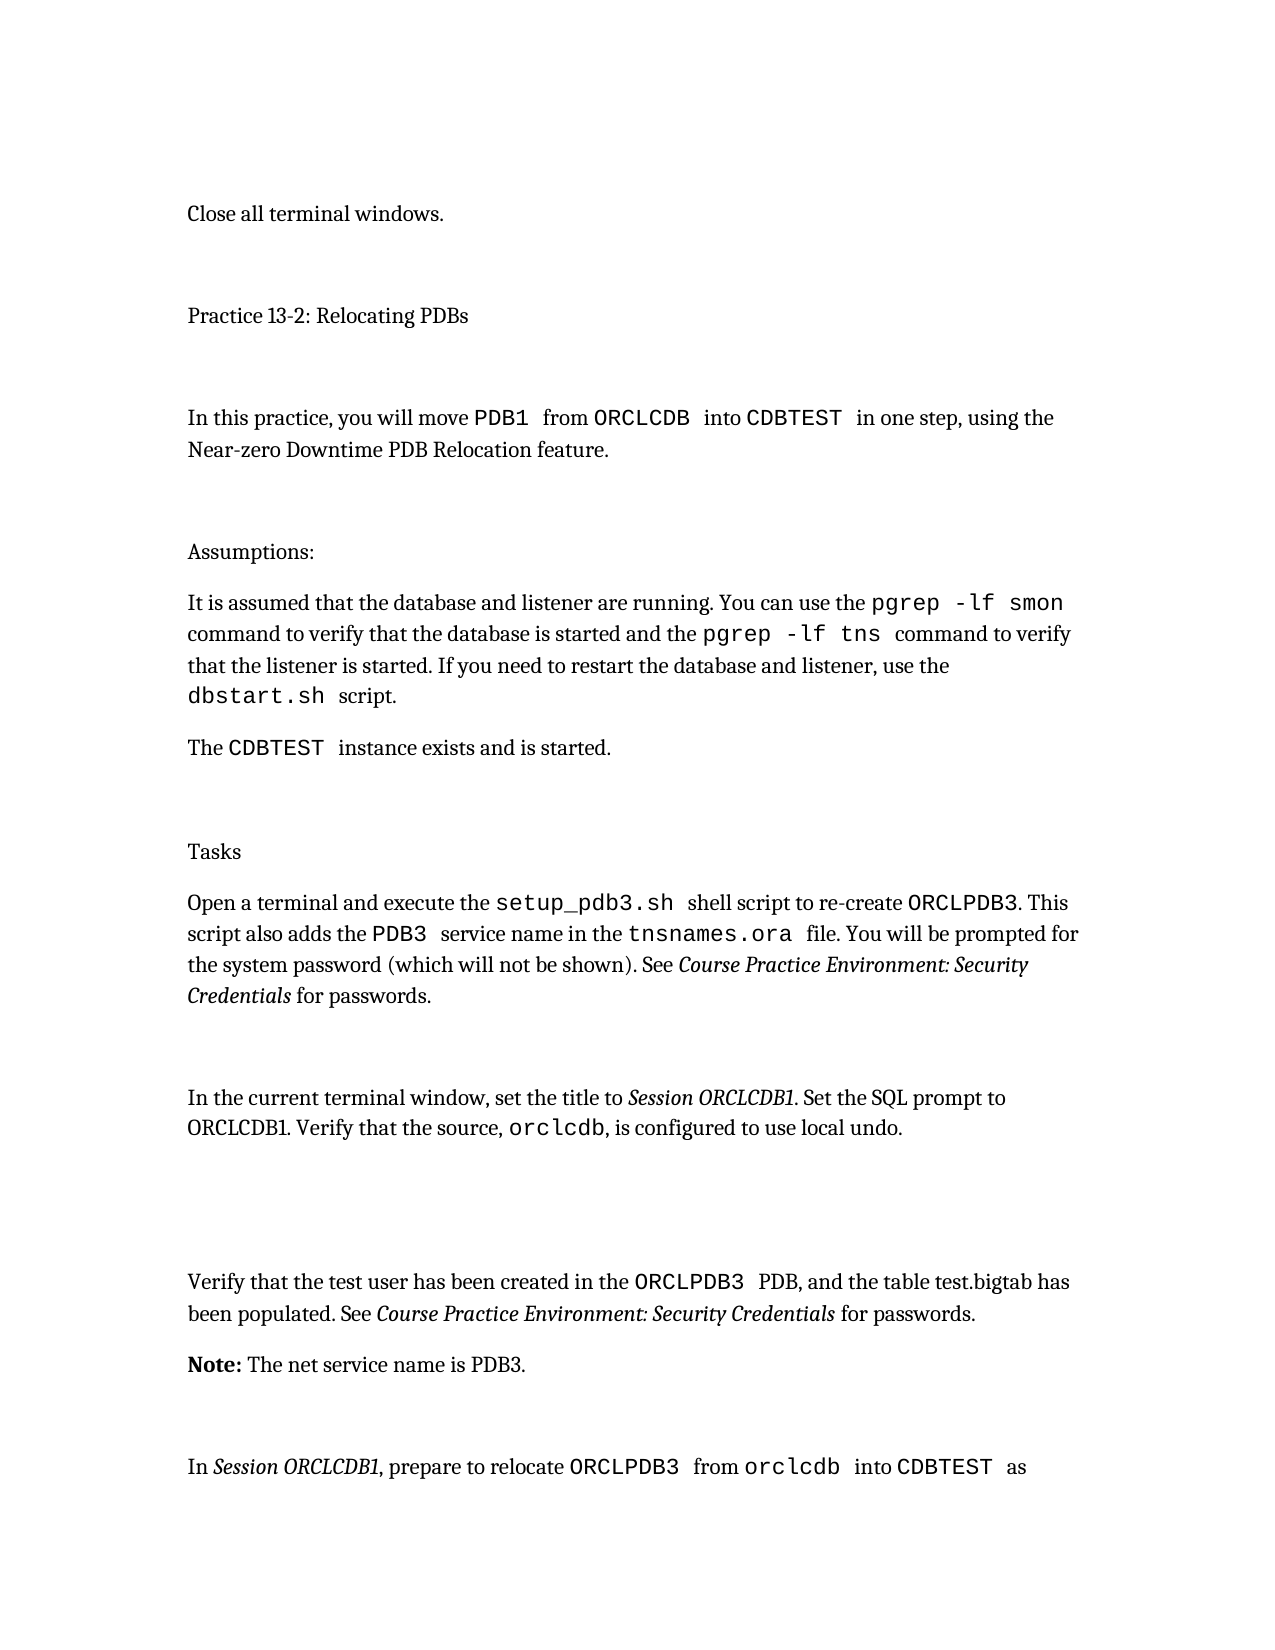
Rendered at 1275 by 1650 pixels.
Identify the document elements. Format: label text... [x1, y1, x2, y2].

text Practice 13-2: Relocating PDBs [187, 303, 1087, 329]
text In the current terminal window, set the title to Session ORCLCDB1. Set the SQL prompt to ORCLCDB1. Verify that the source, orclcdb, is configured to use local undo. [187, 1084, 1087, 1142]
text In this practice, you will move PDB1 from ORCLCDB into CDBTEST in one step, using the Near-zero Downtime PDB Relocation feature. [187, 405, 1087, 463]
text It is assumed that the database and listener are running. You can use the pgrep -lf smon command to verify that the database is started and the pgrep -lf tns command to verify that the listener is started. If you need to restart the database and listener, use the dbstart.sh script. [187, 590, 1087, 710]
text Assumptions: [187, 539, 1087, 565]
text Tasks [187, 838, 1087, 865]
text In Session ORCLCDB1, prepare to relocate ORCLPDB3 from orclcdb into CDBTEST as [187, 1454, 1087, 1481]
text The CDBTEST instance exists and is started. [187, 735, 1087, 762]
text Note: The net service name is PDB3. [187, 1352, 1087, 1378]
text Open a terminal and execute the setup_pdb3.sh shell script to re-create ORCLPDB3. This script also adds the PDB3 service name in the tnsnames.ora file. You will be prompted for the system password (which will not be shown). See Course Practice Environment: Security Credentials for passwords. [187, 889, 1087, 1009]
text Verify that the test user has been created in the ORCLPDB3 PDB, and the table test.bigtab has been populated. See Course Practice Environment: Security Credentials for passwords. [187, 1269, 1087, 1327]
text Close all terminal windows. [187, 201, 1087, 227]
